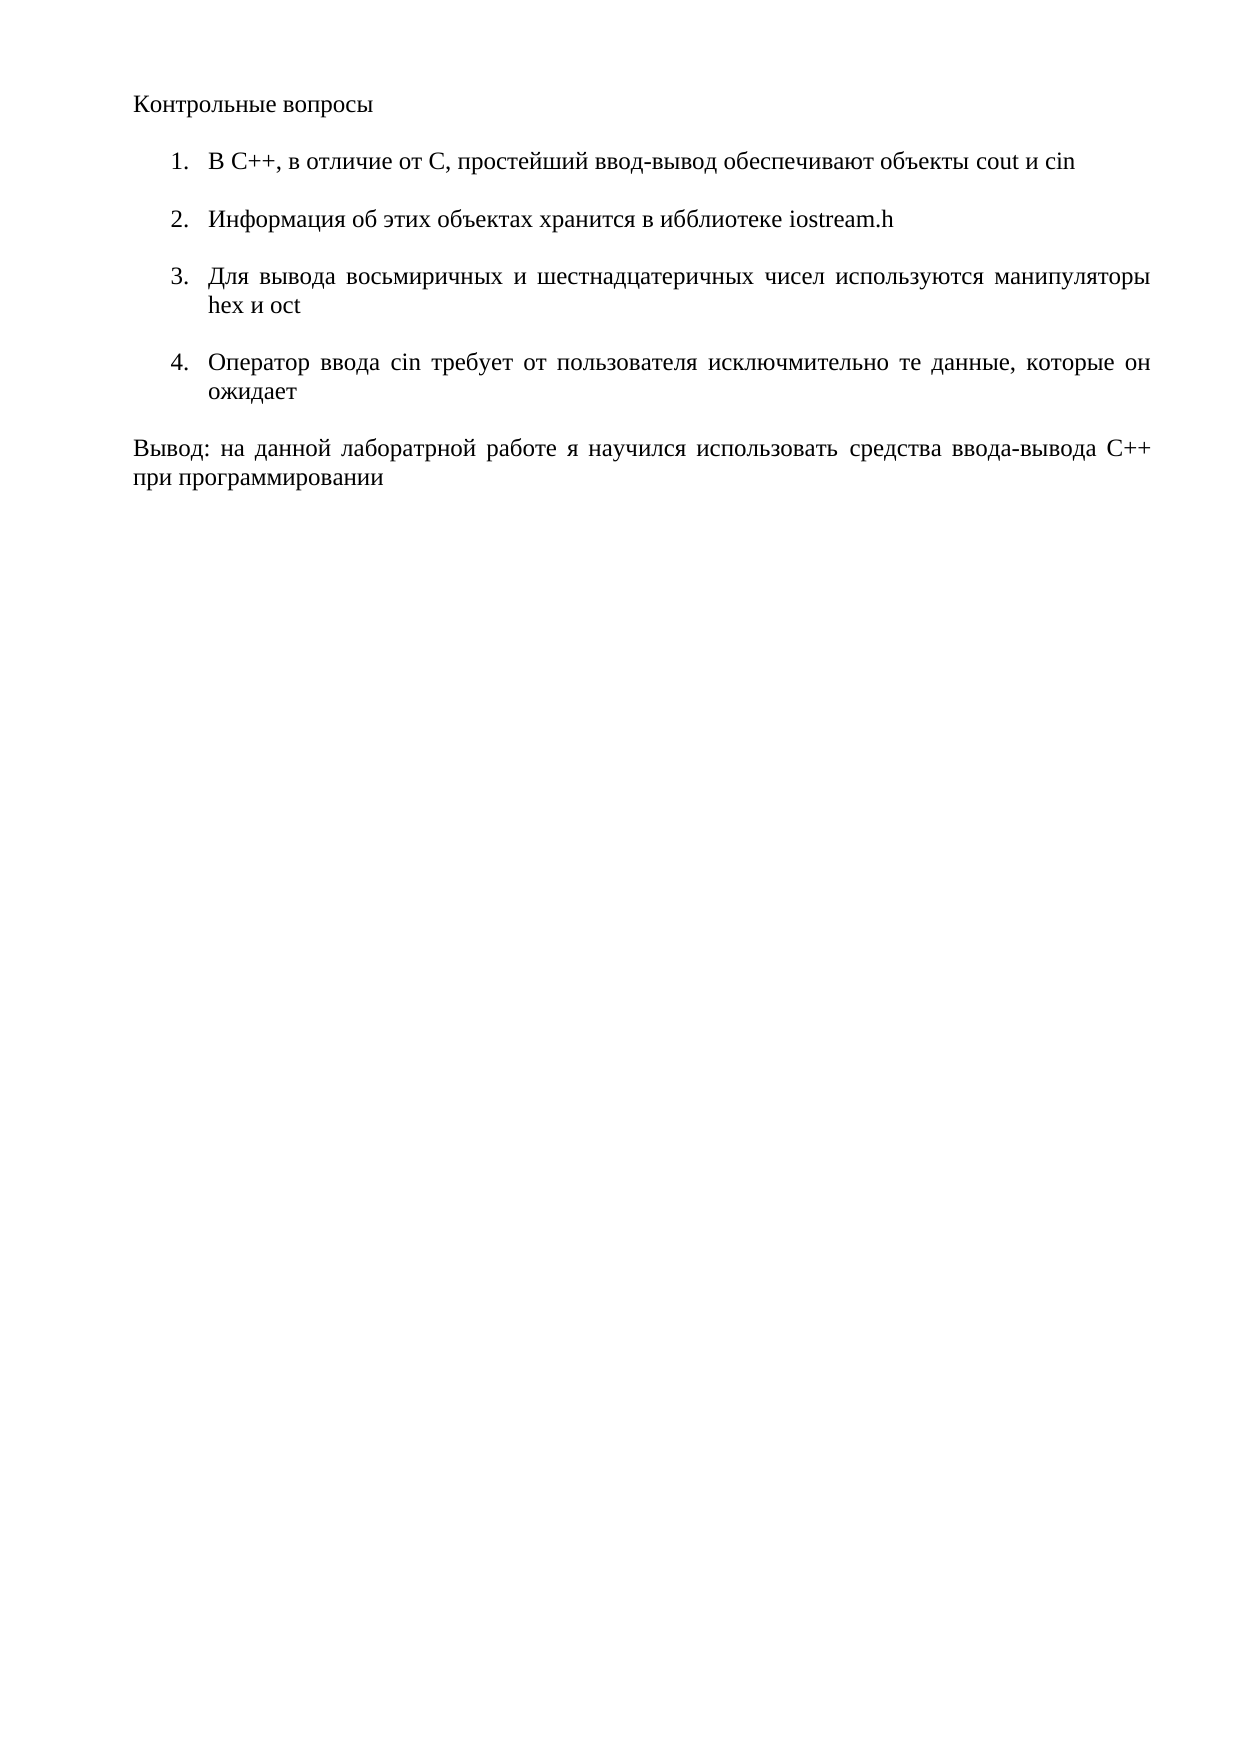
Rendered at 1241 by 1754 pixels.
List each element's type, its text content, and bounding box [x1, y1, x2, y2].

list Информация об этих объектах хранится в ибблиотеке iostream.h [170, 204, 1152, 232]
text Контрольные вопросы [133, 89, 1152, 117]
list Оператор ввода cin требует от пользователя исключмительно те данные, которые он ожидает [170, 347, 1152, 405]
list Для вывода восьмиричных и шестнадцатеричных чисел используются манипуляторы hex и oct [170, 261, 1152, 319]
text Вывод: на данной лаборатрной работе я научился использовать средства ввода-вывода С++ при программировании [133, 433, 1152, 491]
list В С++, в отличие от С, простейший ввод-вывод обеспечивают объекты cout и cin [170, 146, 1152, 175]
